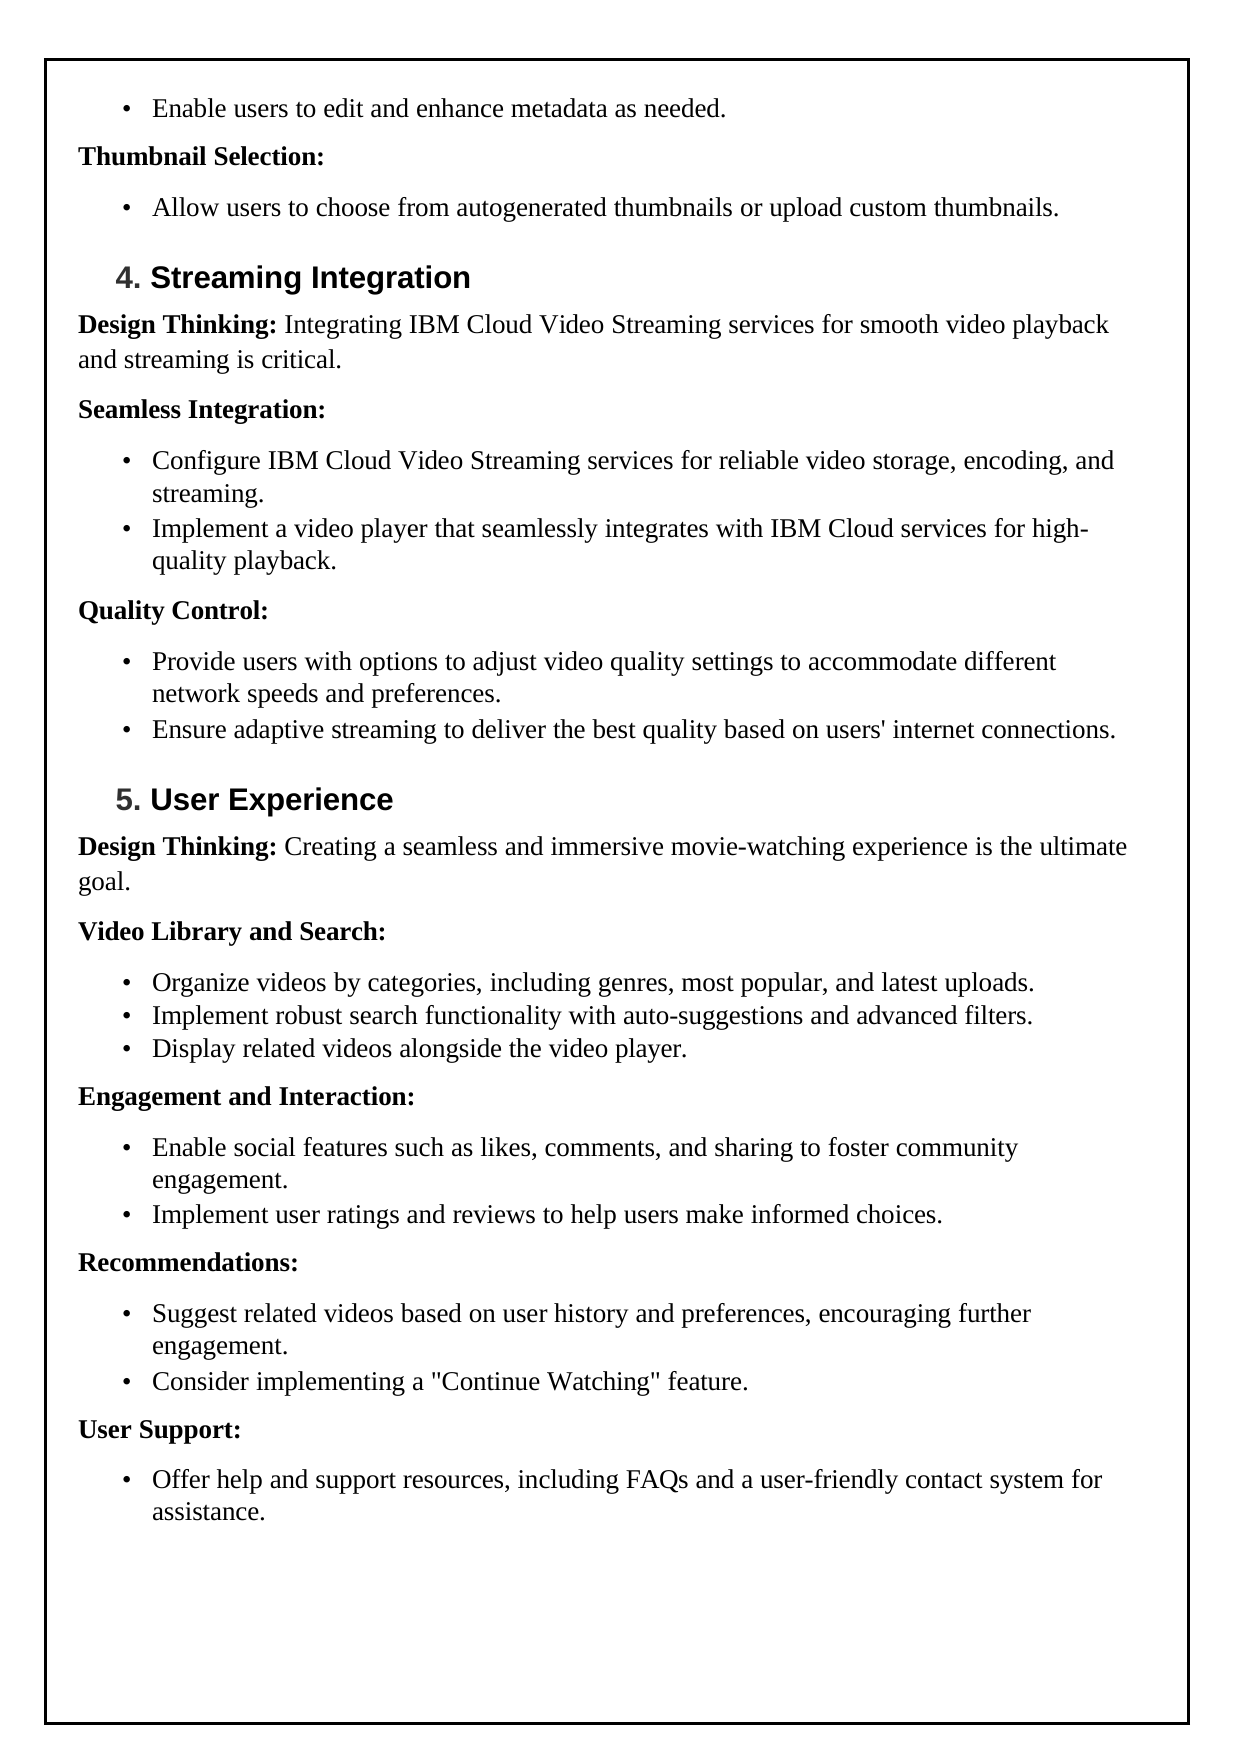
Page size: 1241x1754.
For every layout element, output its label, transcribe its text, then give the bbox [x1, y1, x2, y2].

subtitle Seamless Integration: [78, 394, 1061, 425]
subtitle Streaming Integration [115, 259, 1144, 295]
subtitle Quality Control: [78, 594, 1061, 626]
subtitle Engagement and Interaction: [78, 1080, 1061, 1112]
list Offer help and support resources, including FAQs and a user-friendly contact system for assistance. [122, 1463, 1107, 1527]
subtitle Thumbnail Selection: [78, 140, 1061, 172]
list Implement a video player that seamlessly integrates with IBM Cloud services for high- quality playback. [122, 512, 1094, 576]
list Allow users to choose from autogenerated thumbnails or upload custom thumbnails. [122, 191, 1144, 222]
list Enable social features such as likes, comments, and sharing to foster community engagement. [122, 1131, 1022, 1194]
list Implement robust search functionality with auto-suggestions and advanced filters. [122, 999, 1144, 1030]
list Organize videos by categories, including genres, most popular, and latest uploads. [122, 966, 1144, 997]
list Configure IBM Cloud Video Streaming services for reliable video storage, encoding, and streaming. [122, 444, 1118, 508]
text Design Thinking: Integrating IBM Cloud Video Streaming services for smooth video playback and streaming is critical. [78, 308, 1138, 374]
list Provide users with options to adjust video quality settings to accommodate different network speeds and preferences. [122, 645, 1061, 708]
subtitle User Support: [78, 1413, 1061, 1444]
text Design Thinking: Creating a seamless and immersive movie-watching experience is the ultimate goal. [78, 830, 1138, 896]
subtitle Video Library and Search: [78, 916, 1061, 947]
list Display related videos alongside the video player. [122, 1032, 1144, 1063]
list Implement user ratings and reviews to help users make informed choices. [122, 1199, 1144, 1230]
list Suggest related videos based on user history and preferences, encouraging further engagement. [122, 1297, 1036, 1361]
list Enable users to edit and enhance metadata as needed. [122, 92, 1144, 123]
list Ensure adaptive streaming to deliver the best quality based on users' internet connections. [122, 713, 1144, 744]
subtitle Recommendations: [78, 1246, 1061, 1278]
list Consider implementing a "Continue Watching" feature. [122, 1365, 1144, 1396]
subtitle User Experience [115, 781, 1144, 817]
